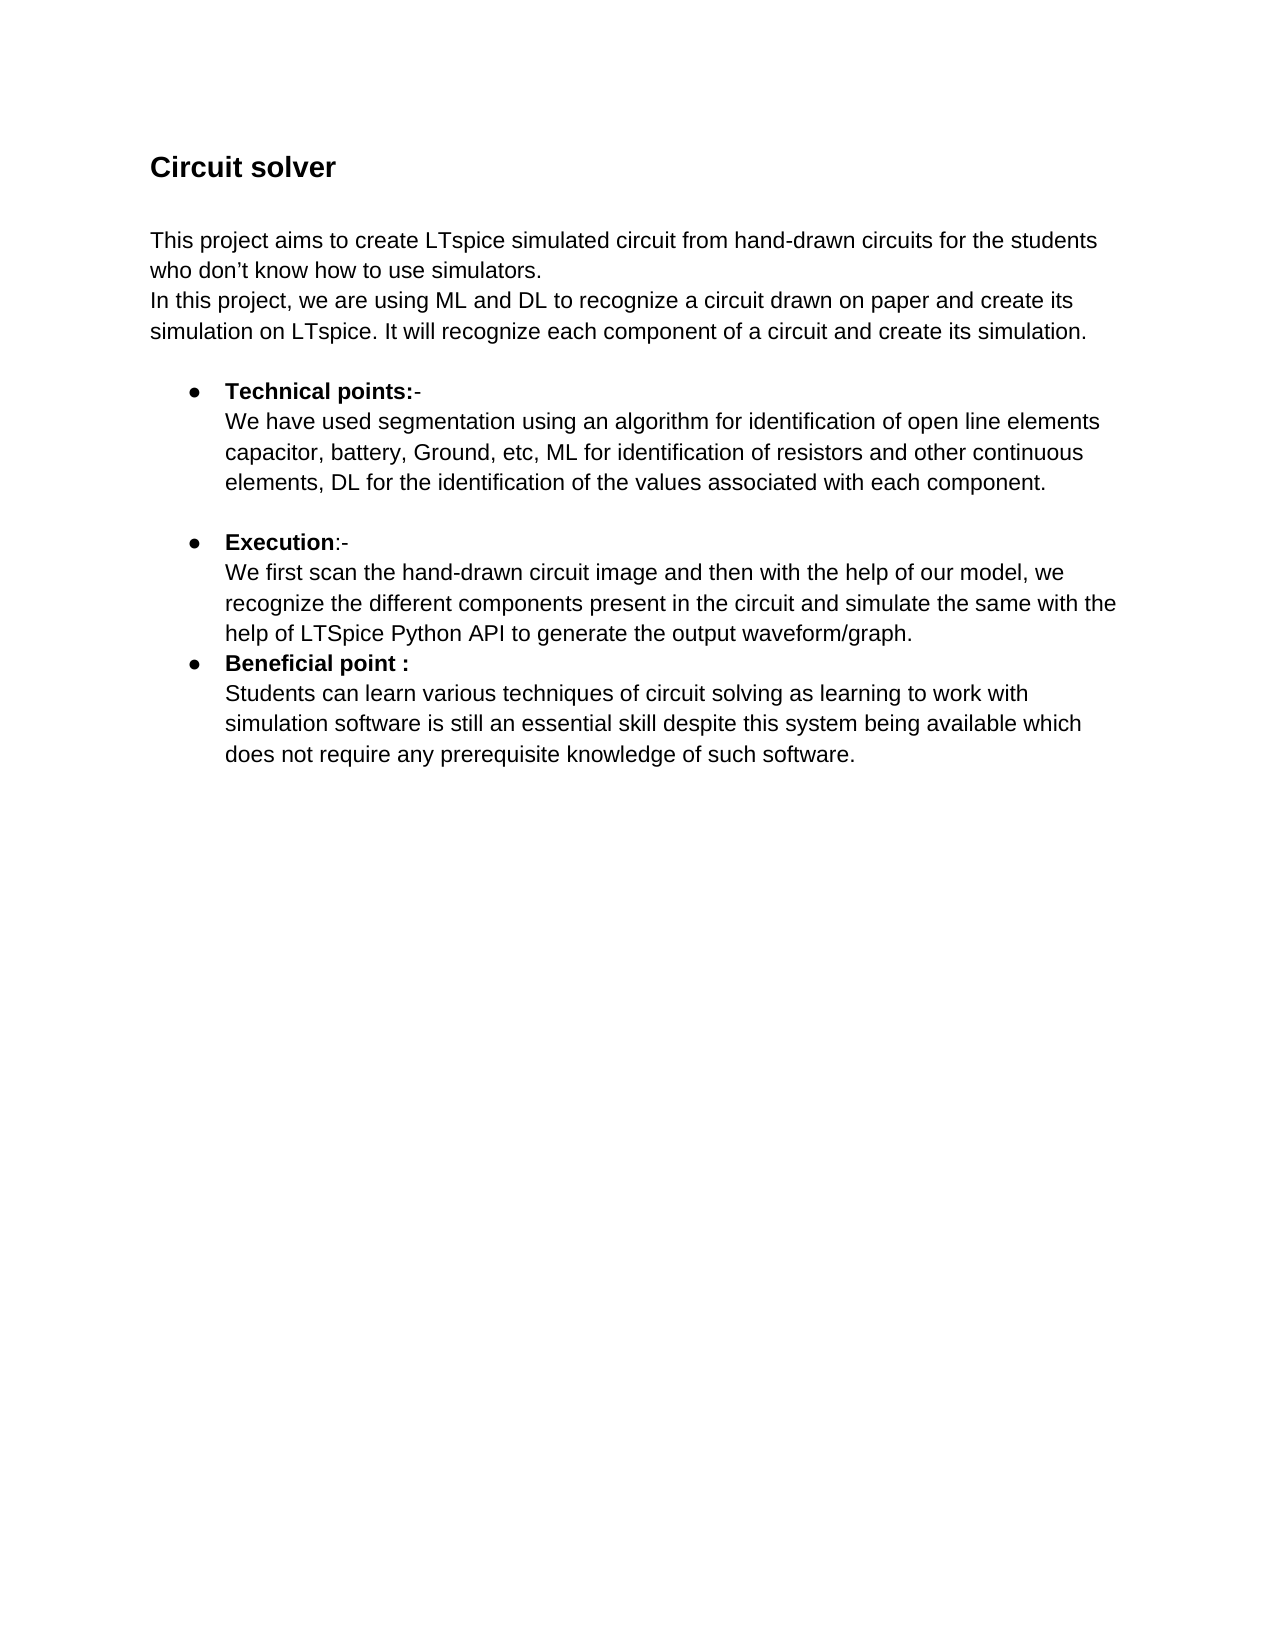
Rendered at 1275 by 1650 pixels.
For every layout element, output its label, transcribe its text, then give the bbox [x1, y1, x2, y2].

text We have used segmentation using an algorithm for identification of open line elements capacitor, battery, Ground, etc, ML for identification of resistors and other continuous elements, DL for the identification of the values associated with each component. [225, 408, 1125, 495]
list Beneficial point : [187, 650, 1125, 676]
text Circuit solver [150, 150, 1125, 183]
text We first scan the hand-drawn circuit image and then with the help of our model, we recognize the different components present in the circuit and simulate the same with the help of LTSpice Python API to generate the output waveform/graph. [225, 559, 1125, 646]
list Execution:- [187, 529, 1125, 556]
text Students can learn various techniques of circuit solving as learning to work with simulation software is still an essential skill despite this system being available which does not require any prerequisite knowledge of such software. [225, 680, 1125, 767]
text In this project, we are using ML and DL to recognize a circuit drawn on paper and create its simulation on LTspice. It will recognize each component of a circuit and create its simulation. [150, 287, 1125, 344]
list Technical points:- [187, 378, 1125, 404]
text This project aims to create LTspice simulated circuit from hand-drawn circuits for the students who don’t know how to use simulators. [150, 227, 1125, 284]
